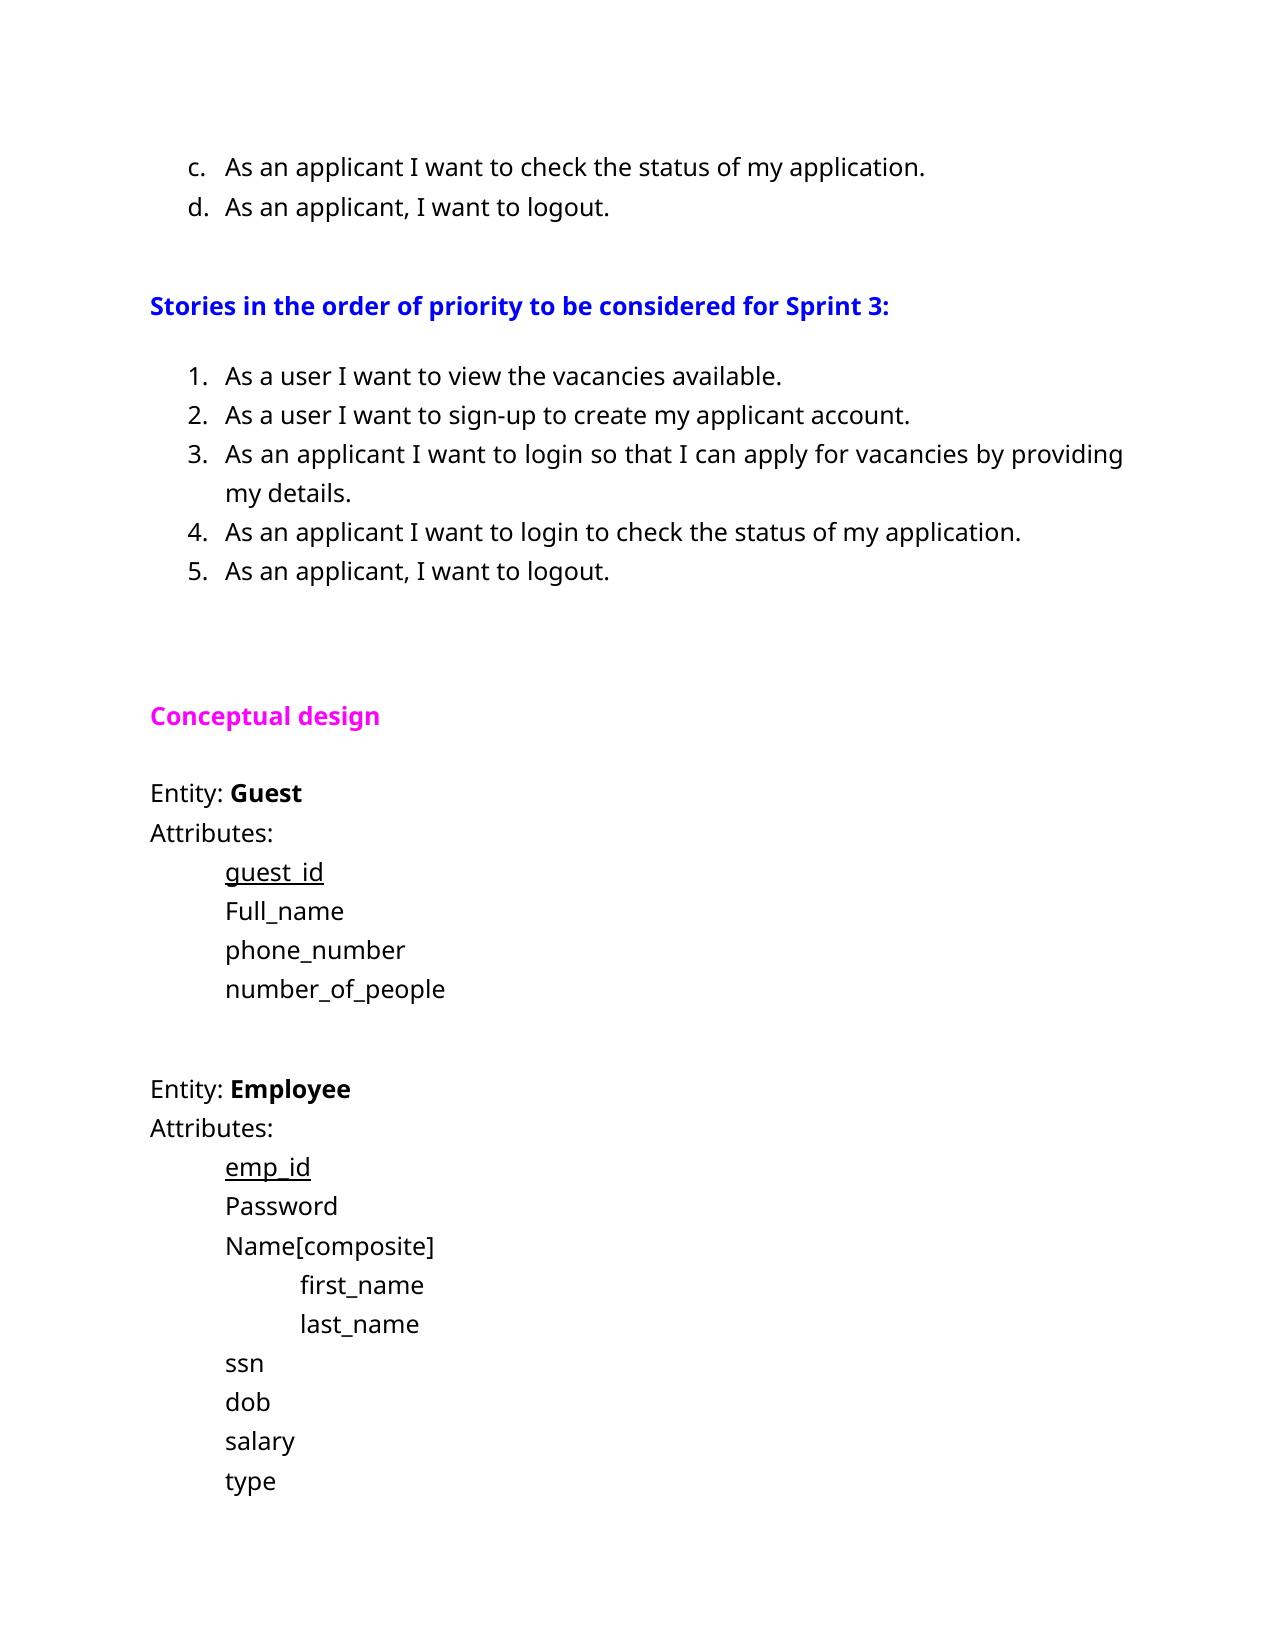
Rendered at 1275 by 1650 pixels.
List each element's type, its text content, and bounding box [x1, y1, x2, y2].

text Full_name [150, 893, 1125, 928]
text last_name [225, 1306, 1125, 1341]
list As an applicant, I want to logout. [187, 554, 1125, 588]
list As a user I want to view the vacancies available. [187, 358, 1125, 392]
text number_of_people [150, 972, 1125, 1006]
text Entity: Guest [150, 776, 1125, 810]
text ssn [225, 1346, 1125, 1380]
text Attributes: [150, 815, 1125, 849]
text Attributes: [150, 1111, 1125, 1145]
list As an applicant I want to login so that I can apply for vacancies by providing my details. [187, 436, 1125, 510]
list As an applicant I want to check the status of my application. [187, 150, 1125, 184]
list As a user I want to sign-up to create my applicant account. [187, 397, 1125, 431]
text dob [150, 1385, 1125, 1419]
text salary [150, 1424, 1125, 1458]
text guest_id [150, 854, 1125, 888]
text Password [150, 1189, 1125, 1223]
list As an applicant I want to login to check the status of my application. [187, 515, 1125, 549]
subtitle Conceptual design [150, 698, 1125, 732]
text type [150, 1463, 1125, 1497]
text Name[composite] [150, 1228, 1125, 1262]
list As an applicant, I want to logout. [187, 189, 1125, 223]
text first_name [225, 1267, 1125, 1301]
text Stories in the order of priority to be considered for Sprint 3: [150, 289, 1125, 323]
text phone_number [150, 933, 1125, 967]
text Entity: Employee [150, 1071, 1125, 1106]
text emp_id [150, 1150, 1125, 1184]
